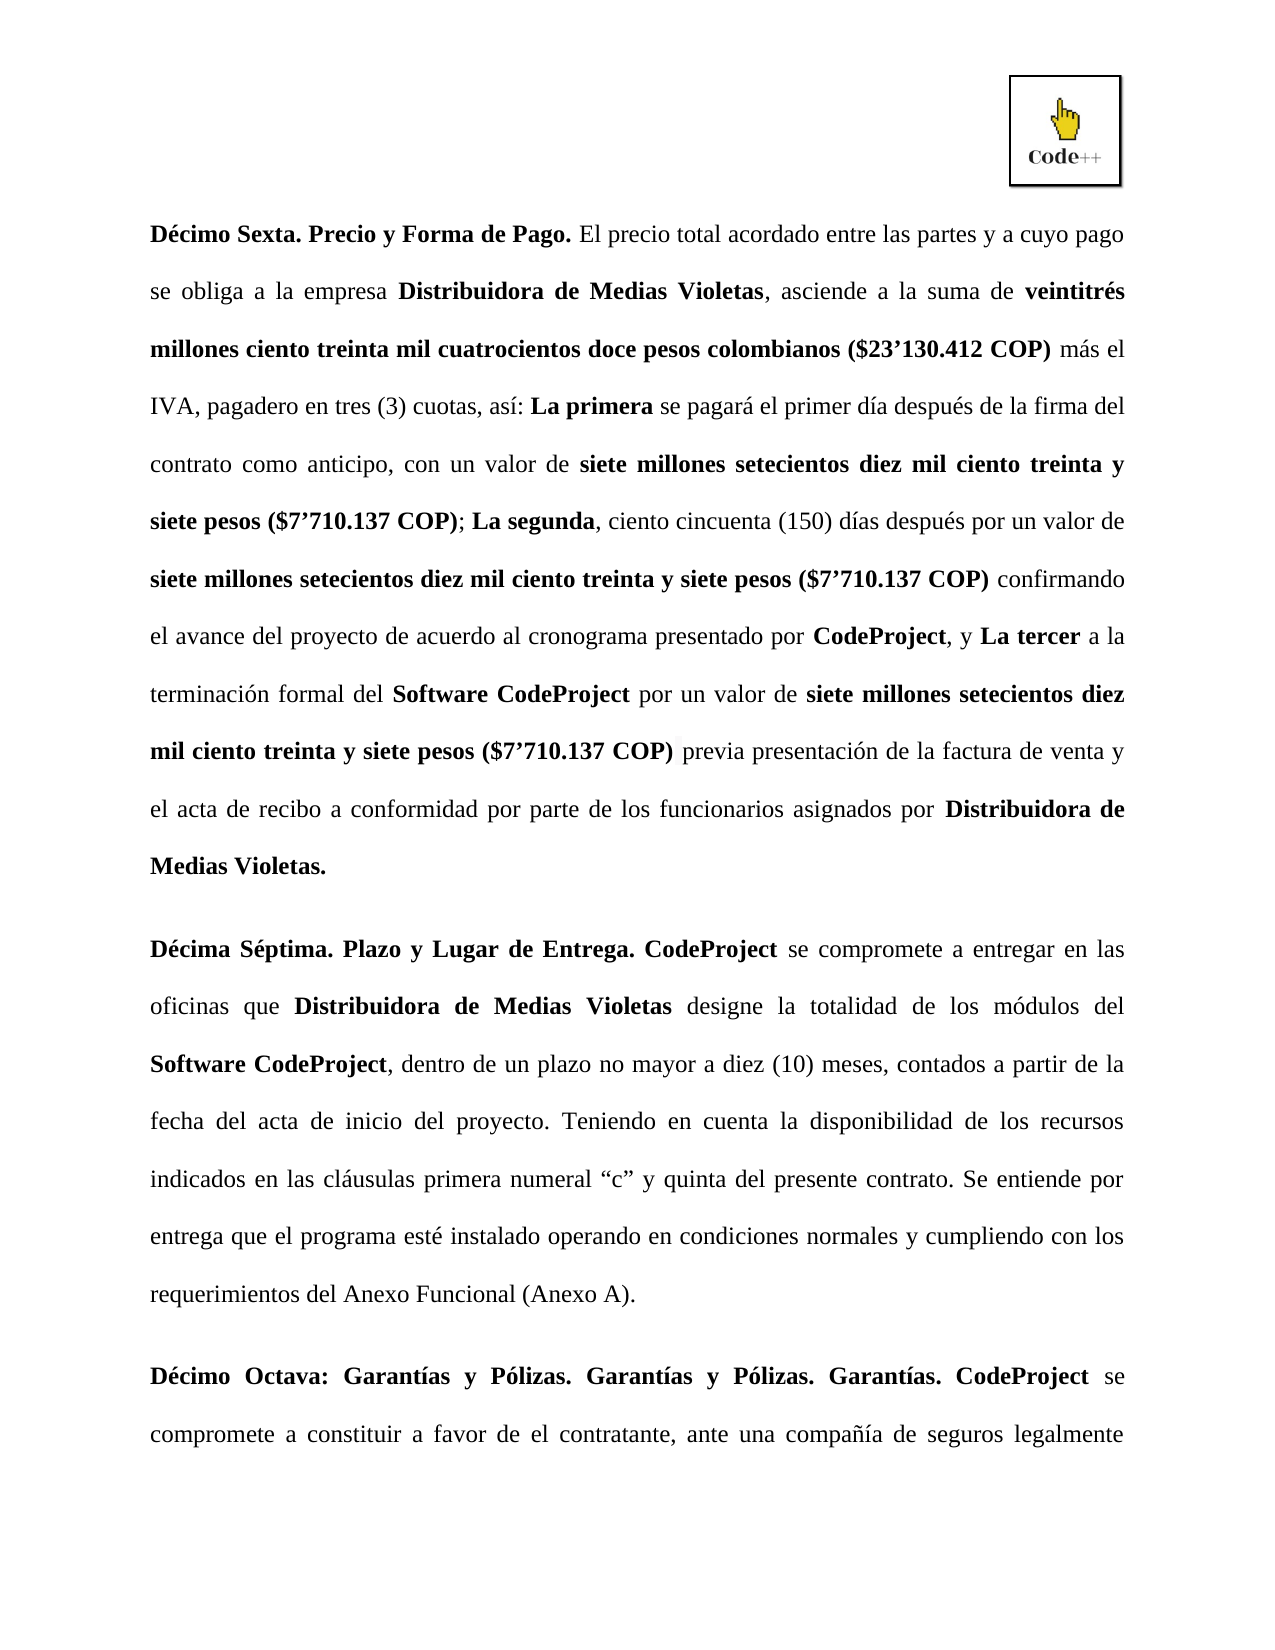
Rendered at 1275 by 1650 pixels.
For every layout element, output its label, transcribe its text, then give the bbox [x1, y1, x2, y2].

text Décima Séptima. Plazo y Lugar de Entrega. CodeProject se compromete a entregar en las oficinas que Distribuidora de Medias Violetas designe la totalidad de los módulos del Software CodeProject, dentro de un plazo no mayor a diez (10) meses, contados a partir de la fecha del acta de inicio del proyecto. Teniendo en cuenta la disponibilidad de los recursos indicados en las cláusulas primera numeral “c” y quinta del presente contrato. Se entiende por entrega que el programa esté instalado operando en condiciones normales y cumpliendo con los requerimientos del Anexo Funcional (Anexo A). [150, 934, 1125, 1307]
picture [1007, 73, 1125, 191]
text Décimo Sexta. Precio y Forma de Pago. El precio total acordado entre las partes y a cuyo pago se obliga a la empresa Distribuidora de Medias Violetas, asciende a la suma de veintitrés millones ciento treinta mil cuatrocientos doce pesos colombianos ($23’130.412 COP) más el IVA, pagadero en tres (3) cuotas, así: La primera se pagará el primer día después de la firma del contrato como anticipo, con un valor de siete millones setecientos diez mil ciento treinta y siete pesos ($7’710.137 COP); La segunda, ciento cincuenta (150) días después por un valor de siete millones setecientos diez mil ciento treinta y siete pesos ($7’710.137 COP) confirmando el avance del proyecto de acuerdo al cronograma presentado por CodeProject, y La tercer a la terminación formal del Software CodeProject por un valor de siete millones setecientos diez mil ciento treinta y siete pesos ($7’710.137 COP) previa presentación de la factura de venta y el acta de recibo a conformidad por parte de los funcionarios asignados por Distribuidora de Medias Violetas. [150, 219, 1125, 880]
